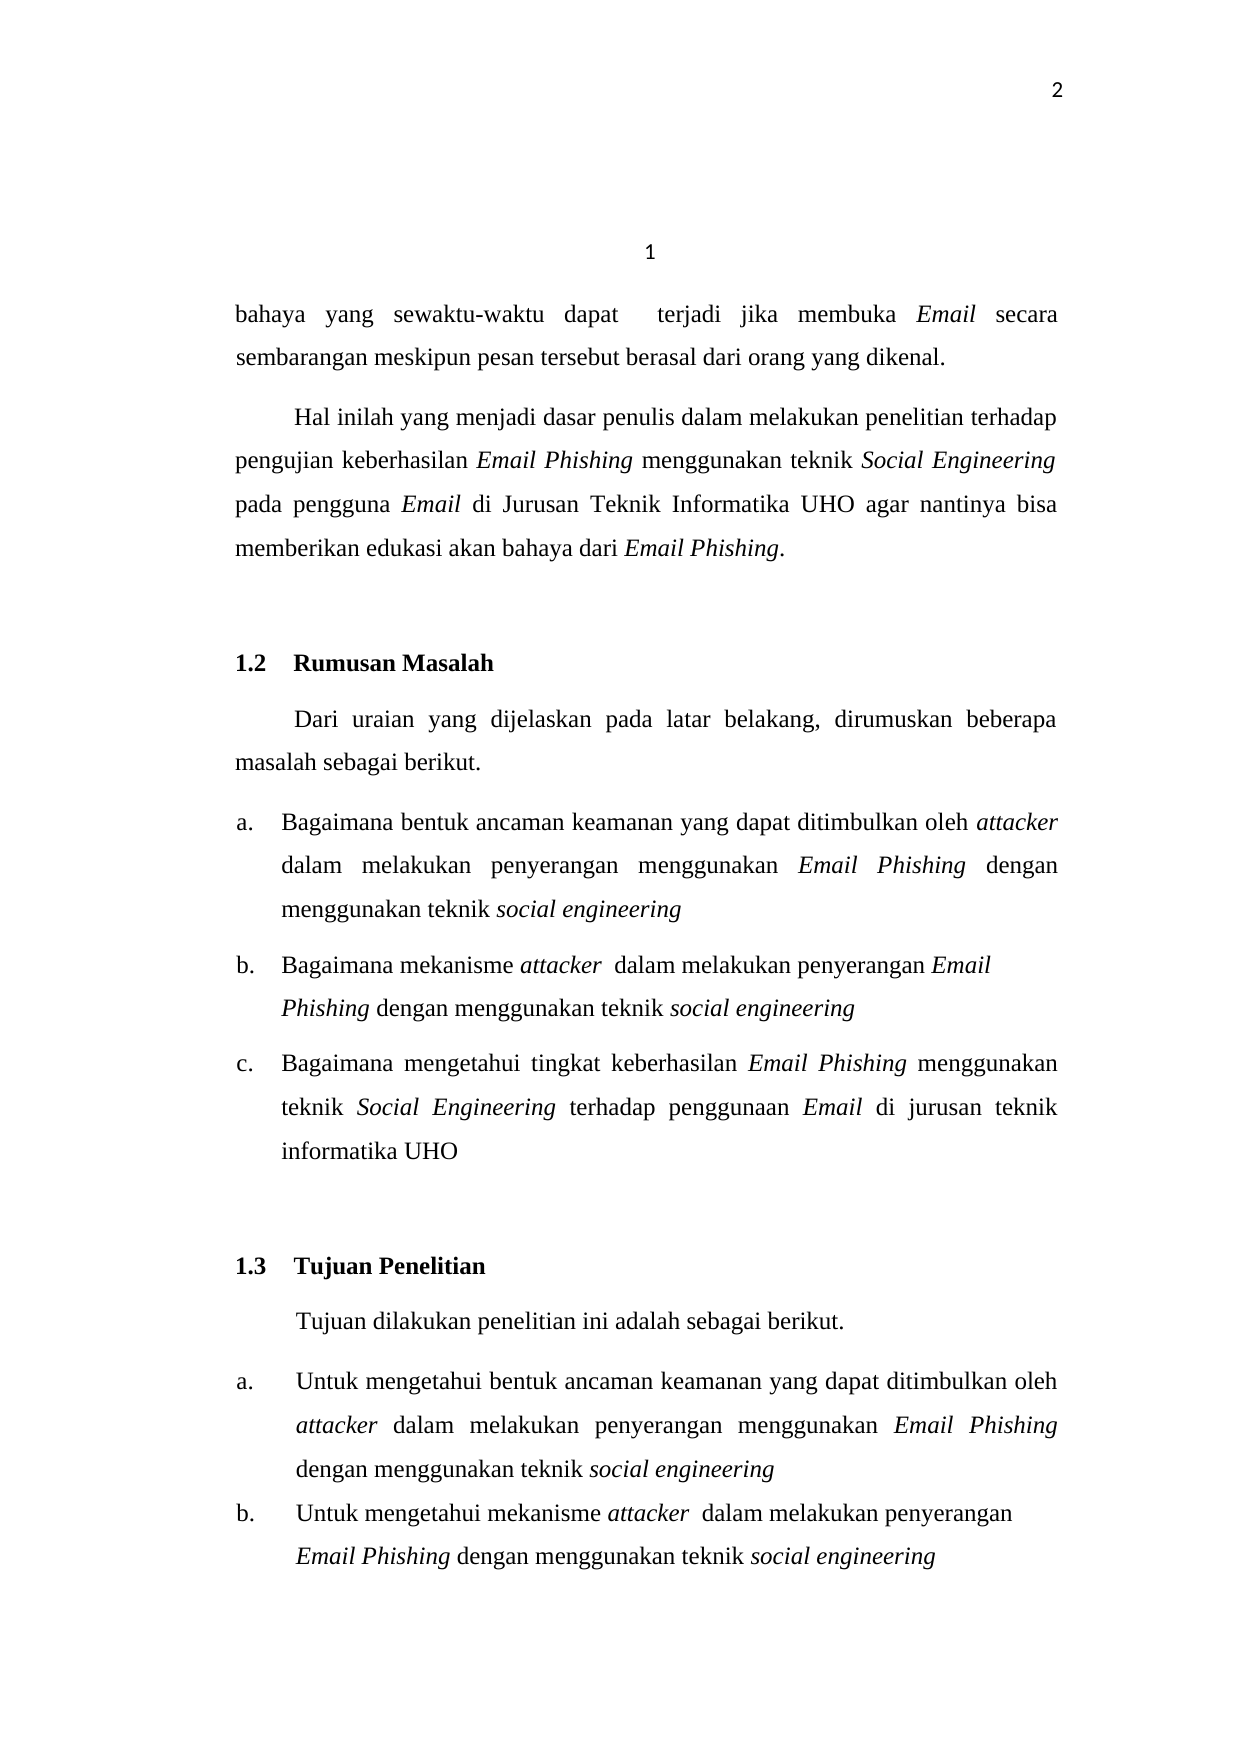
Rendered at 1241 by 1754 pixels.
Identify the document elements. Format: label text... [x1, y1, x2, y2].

text Email Phishing dengan menggunakan teknik social engineering [296, 1541, 1059, 1570]
text 1.2 Rumusan Masalah [235, 648, 1064, 677]
text 1 [236, 237, 1063, 265]
text 1.3 Tujuan Penelitian [235, 1251, 1064, 1279]
text Hal inilah yang menjadi dasar penulis dalam melakukan penelitian terhadap pengujian keberhasilan Email Phishing menggunakan teknik Social Engineering pada pengguna Email di Jurusan Teknik Informatika UHO agar nantinya bisa memberikan edukasi akan bahaya dari Email Phishing. [235, 402, 1058, 562]
list Untuk mengetahui mekanisme attacker dalam melakukan penyerangan [236, 1498, 1058, 1527]
list Bagaimana mekanisme attacker dalam melakukan penyerangan Email [236, 950, 1058, 979]
list Bagaimana bentuk ancaman keamanan yang dapat ditimbulkan oleh attacker dalam melakukan penyerangan menggunakan Email Phishing dengan menggunakan teknik social engineering [236, 807, 1058, 923]
list Bagaimana mengetahui tingkat keberhasilan Email Phishing menggunakan teknik Social Engineering terhadap penggunaan Email di jurusan teknik informatika UHO [236, 1048, 1058, 1164]
text Tujuan dilakukan penelitian ini adalah sebagai berikut. [296, 1306, 1058, 1335]
list Untuk mengetahui bentuk ancaman keamanan yang dapat ditimbulkan oleh attacker dalam melakukan penyerangan menggunakan Email Phishing dengan menggunakan teknik social engineering [236, 1366, 1058, 1482]
text Dari uraian yang dijelaskan pada latar belakang, dirumuskan beberapa masalah sebagai berikut. [235, 704, 1058, 776]
text Phishing dengan menggunakan teknik social engineering [281, 993, 1059, 1022]
text bahaya yang sewaktu-waktu dapat terjadi jika membuka Email secara sembarangan meskipun pesan tersebut berasal dari orang yang dikenal. [235, 299, 1058, 371]
